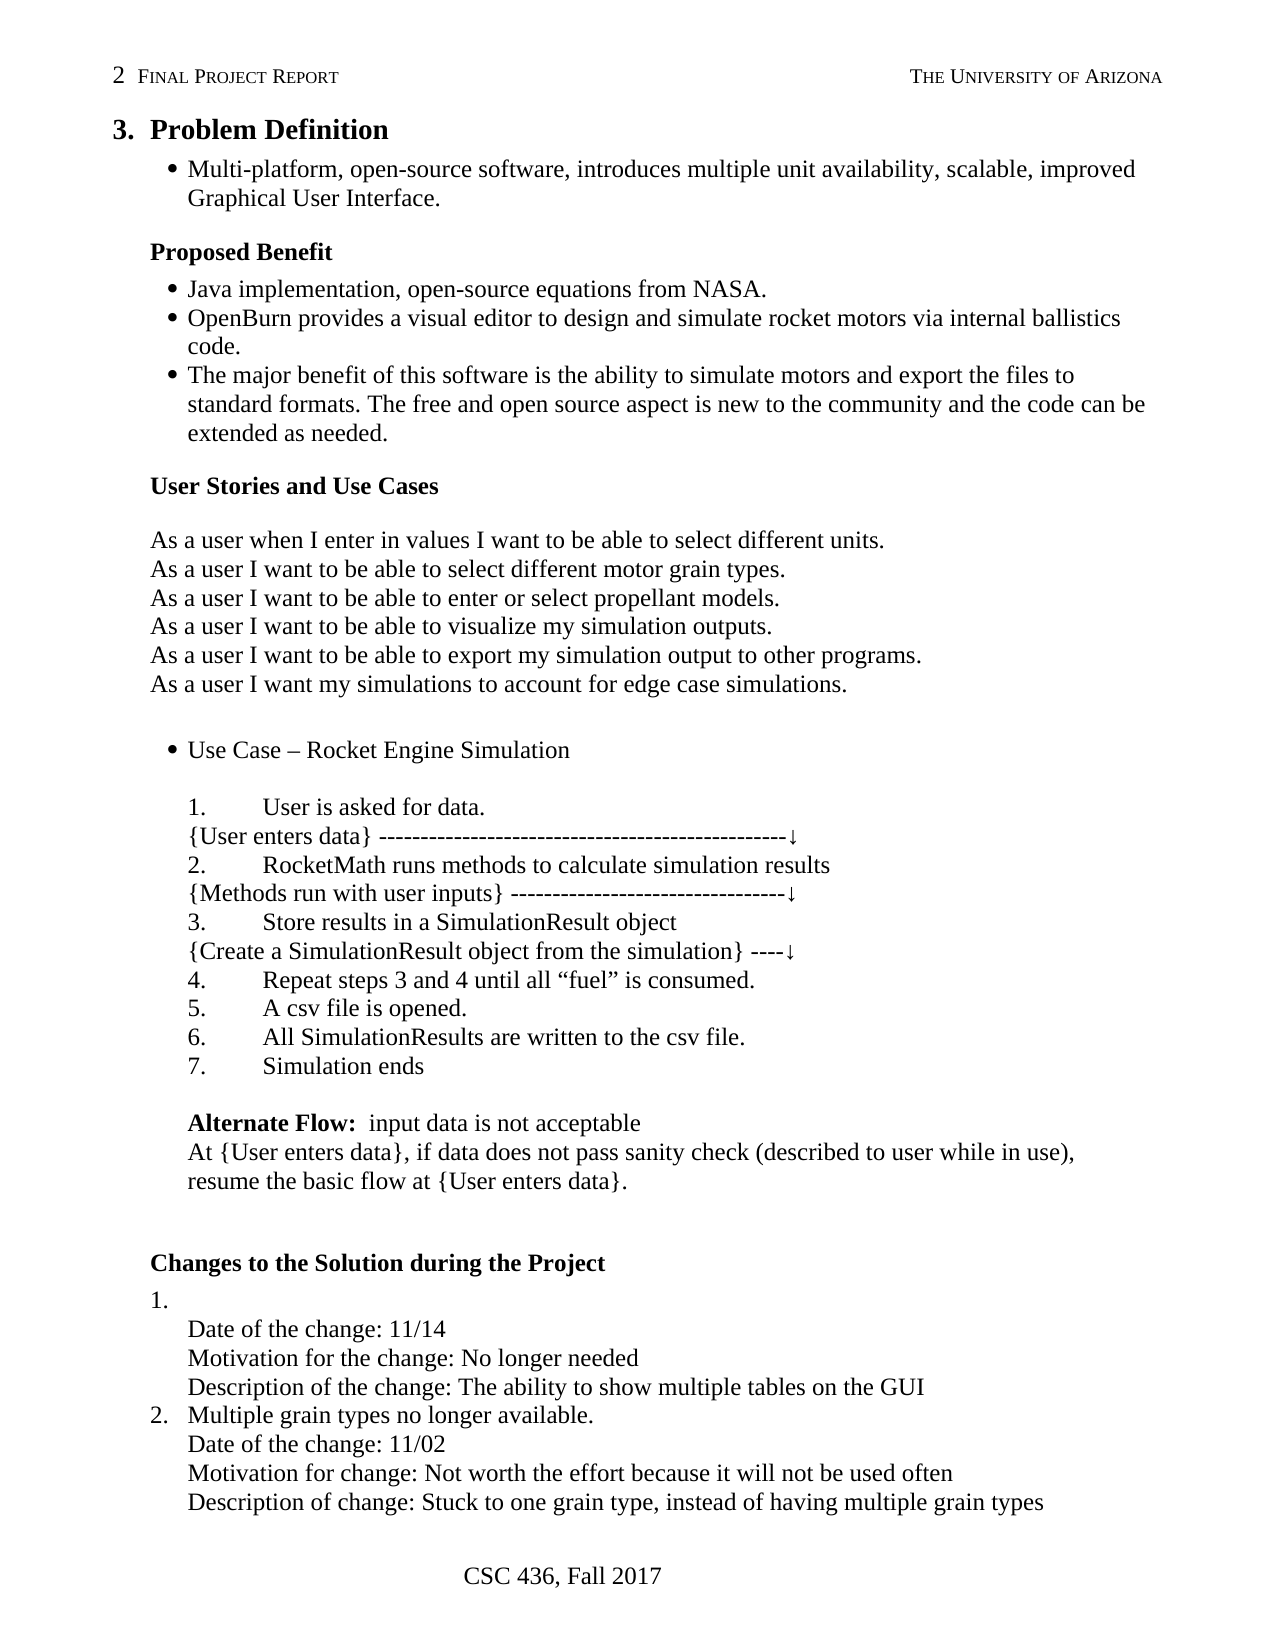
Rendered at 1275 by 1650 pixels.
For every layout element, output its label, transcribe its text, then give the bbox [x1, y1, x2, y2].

text Java implementation, open-source equations from NASA. [168, 274, 1162, 303]
text As a user when I enter in values I want to be able to select different units. As a user I want to be able to select different motor grain types. As a user I want to be able to enter or select propellant models. As a user I want to be able to visualize my simulation outputs. As a user I want to be able to export my simulation output to other programs. As a user I want my simulations to account for edge case simulations. [150, 525, 1162, 726]
list Description of change: Stuck to one grain type, instead of having multiple grain types [112, 1487, 1162, 1516]
list Motivation for the change: No longer needed [112, 1343, 1162, 1372]
text User Stories and Use Cases [150, 471, 1162, 500]
text Problem Definition [112, 112, 1162, 146]
text Multi-platform, open-source software, introduces multiple unit availability, scalable, improved Graphical User Interface. [168, 154, 1162, 212]
text OpenBurn provides a visual editor to design and simulate rocket motors via internal ballistics code. [168, 303, 1162, 360]
text Changes to the Solution during the Project [150, 1248, 1162, 1277]
list Date of the change: 11/02 [187, 1429, 1162, 1458]
list Motivation for change: Not worth the effort because it will not be used often [112, 1458, 1162, 1487]
list Multiple grain types no longer available. [150, 1401, 1162, 1429]
text The major benefit of this software is the ability to simulate motors and export the files to standard formats. The free and open source aspect is new to the community and the code can be extended as needed. [168, 360, 1162, 446]
list Date of the change: 11/14 [187, 1314, 1162, 1343]
text Proposed Benefit [150, 237, 1162, 266]
text Use Case – Rocket Engine Simulation 1. User is asked for data. {User enters data} -------------------------------------------------↓ 2. RocketMath runs methods to calculate simulation results {Methods run with user inputs} ---------------------------------↓ 3. Store results in a SimulationResult object {Create a SimulationResult object from the simulation} ----↓ 4. Repeat steps 3 and 4 until all “fuel” is consumed. 5. A csv file is opened. 6. All SimulationResults are written to the csv file. 7. Simulation ends Alternate Flow: input data is not acceptable At {User enters data}, if data does not pass sanity check (described to user while in use), resume the basic flow at {User enters data}. [168, 735, 1162, 1223]
list Description of the change: The ability to show multiple tables on the GUI [112, 1372, 1162, 1401]
